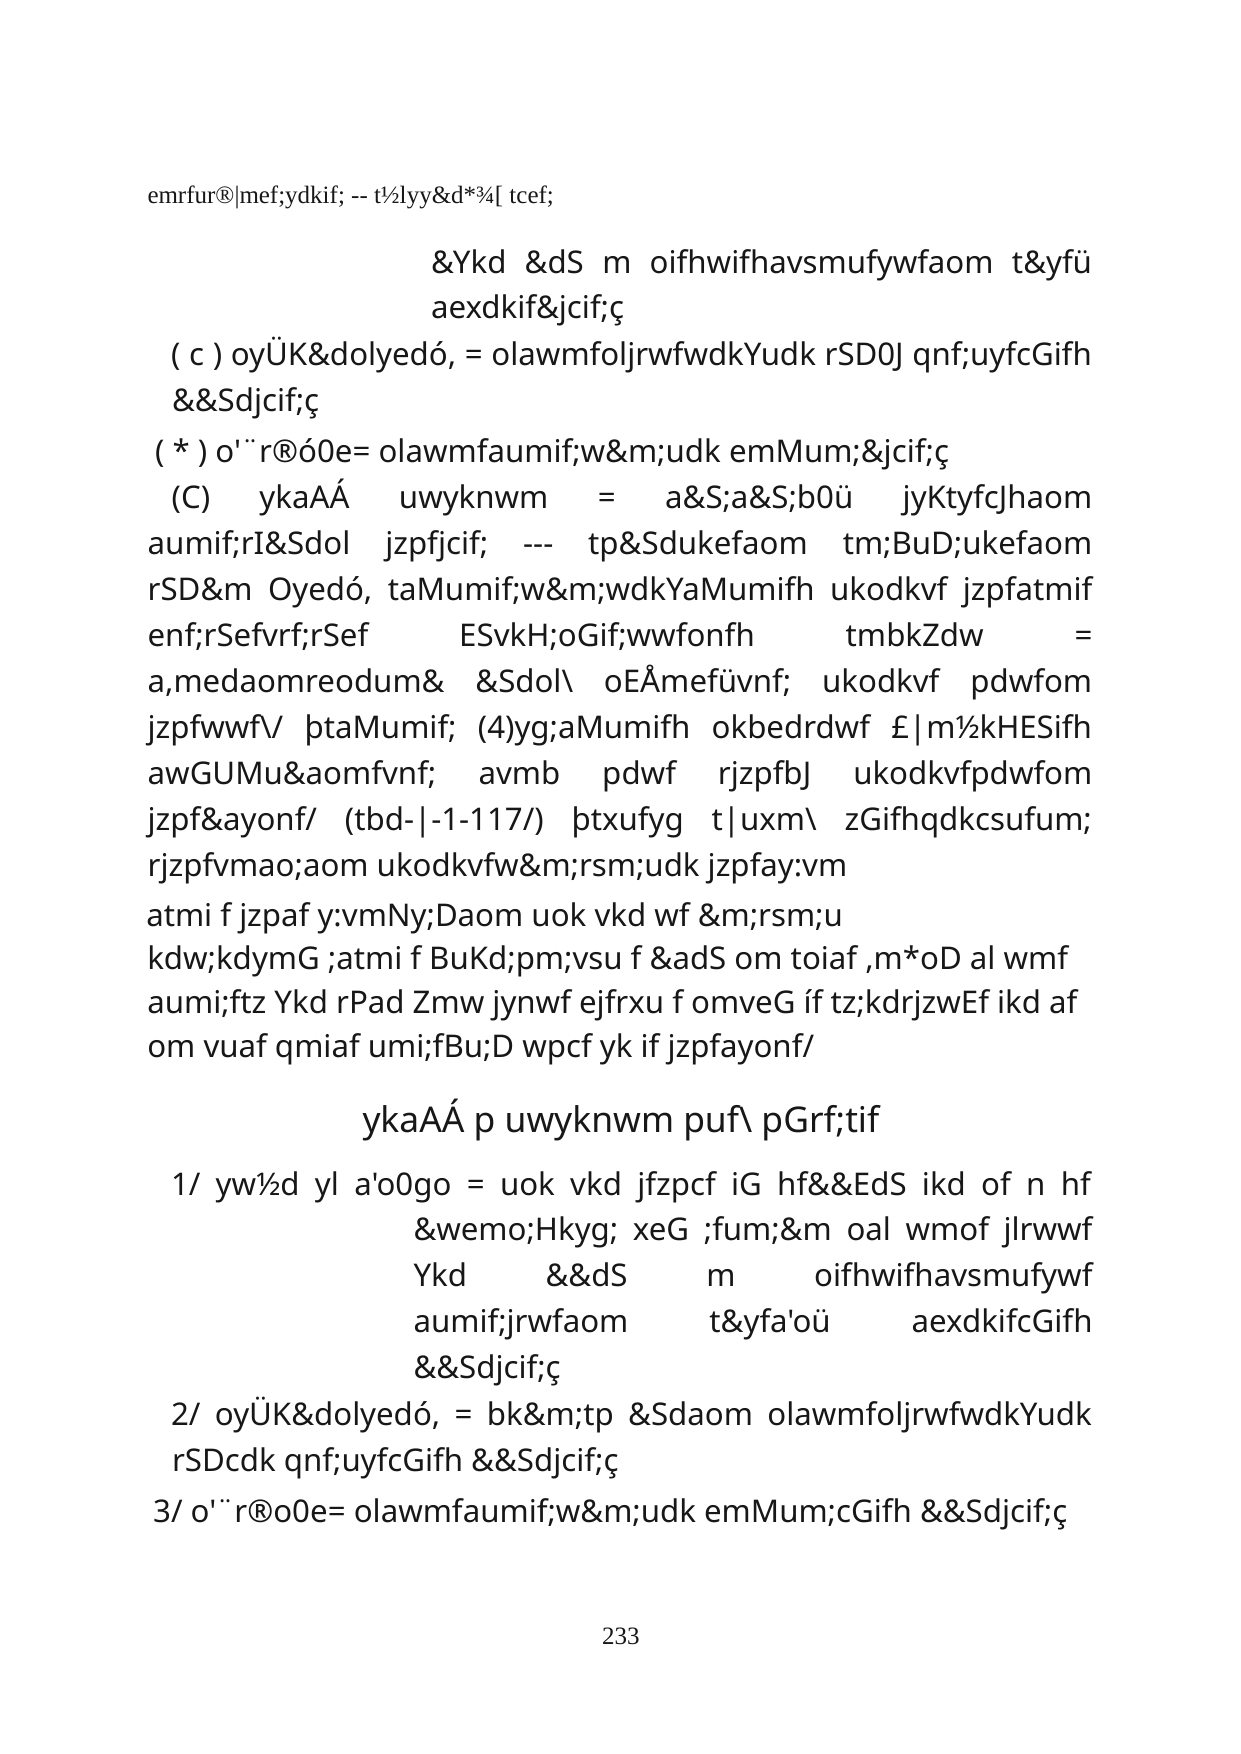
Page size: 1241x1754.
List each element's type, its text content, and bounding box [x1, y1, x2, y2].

text ( * ) o'¨r®ó0e = olawmfaumif;w&m;udk emMum;&jcif;ç [147, 429, 1094, 472]
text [171, 239, 1093, 328]
text ( c ) oyÜK&dolyedó, = olawmfoljrwfwdkYudk rSD0J qnf;uyfcGifh &&Sdjcif;ç [171, 332, 1093, 421]
text atmi f jzpaf y:vmNy;Daom uok vkd wf &m;rsm;u kdw;kdymG ;atmi f BuKd;pm;vsu f &adS om toiaf ,m*oD al wmf aumi;ftz Ykd rPad Zmw jynwf ejfrxu f omveG íf tz;kdrjzwEf ikd af om vuaf qmiaf umi;fBu;D wpcf yk if jzpfayonf/ [146, 892, 1094, 1067]
text (C) ykaAÁ uwyknwm = a&S;a&S;b0ü jyKtyfcJhaom aumif;rI&Sdol jzpfjcif; --- tp&Sdukefaom tm;BuD;ukefaom rSD&m Oyedó, taMumif;w&m;wdkYaMumifh ukodkvf jzpfatmif enf;rSefvrf;rSef ESvkH;oGif;wwfonfh tmbkZdw = a,medaomreodum& &Sdol\ oEÅmefüvnf; ukodkvf pdwfom jzpfwwf\/ þtaMumif; (4)yg;aMumifh okbedrdwf £|m½kHESifh awGUMu&aomfvnf; avmb pdwf rjzpfbJ ukodkvfpdwfom jzpf&ayonf/ (tbd-|-1-117/) þtxufyg t|uxm\ zGifhqdkcsufum; rjzpfvmao;aom ukodkvfw&m;rsm;udk jzpfay:vm [147, 475, 1093, 886]
text 3/ o'¨r®o0e = olawmfaumif;w&m;udk emMum;cGifh &&Sdjcif;ç [147, 1489, 1094, 1531]
subtitle ykaAÁ p uwyknwm puf\ pGrf;tif [211, 1095, 1030, 1143]
text 1/ yw½d yl a'o0go = uok vkd jfzpcf iG hf&&EdS ikd of n hf &wemo;Hkyg; xeG ;fum;&m oal wmof jlrwwf Ykd &&dS m oifhwifhavsmufywf aumif;jrwfaom t&yfa'oü aexdkifcGifh &&Sdjcif;ç [171, 1161, 1093, 1388]
text 2/ oyÜK&dolyedó, = bk&m;tp &Sdaom olawmfoljrwfwdkYudk rSDcdk qnf;uyfcGifh &&Sdjcif;ç [171, 1392, 1093, 1480]
